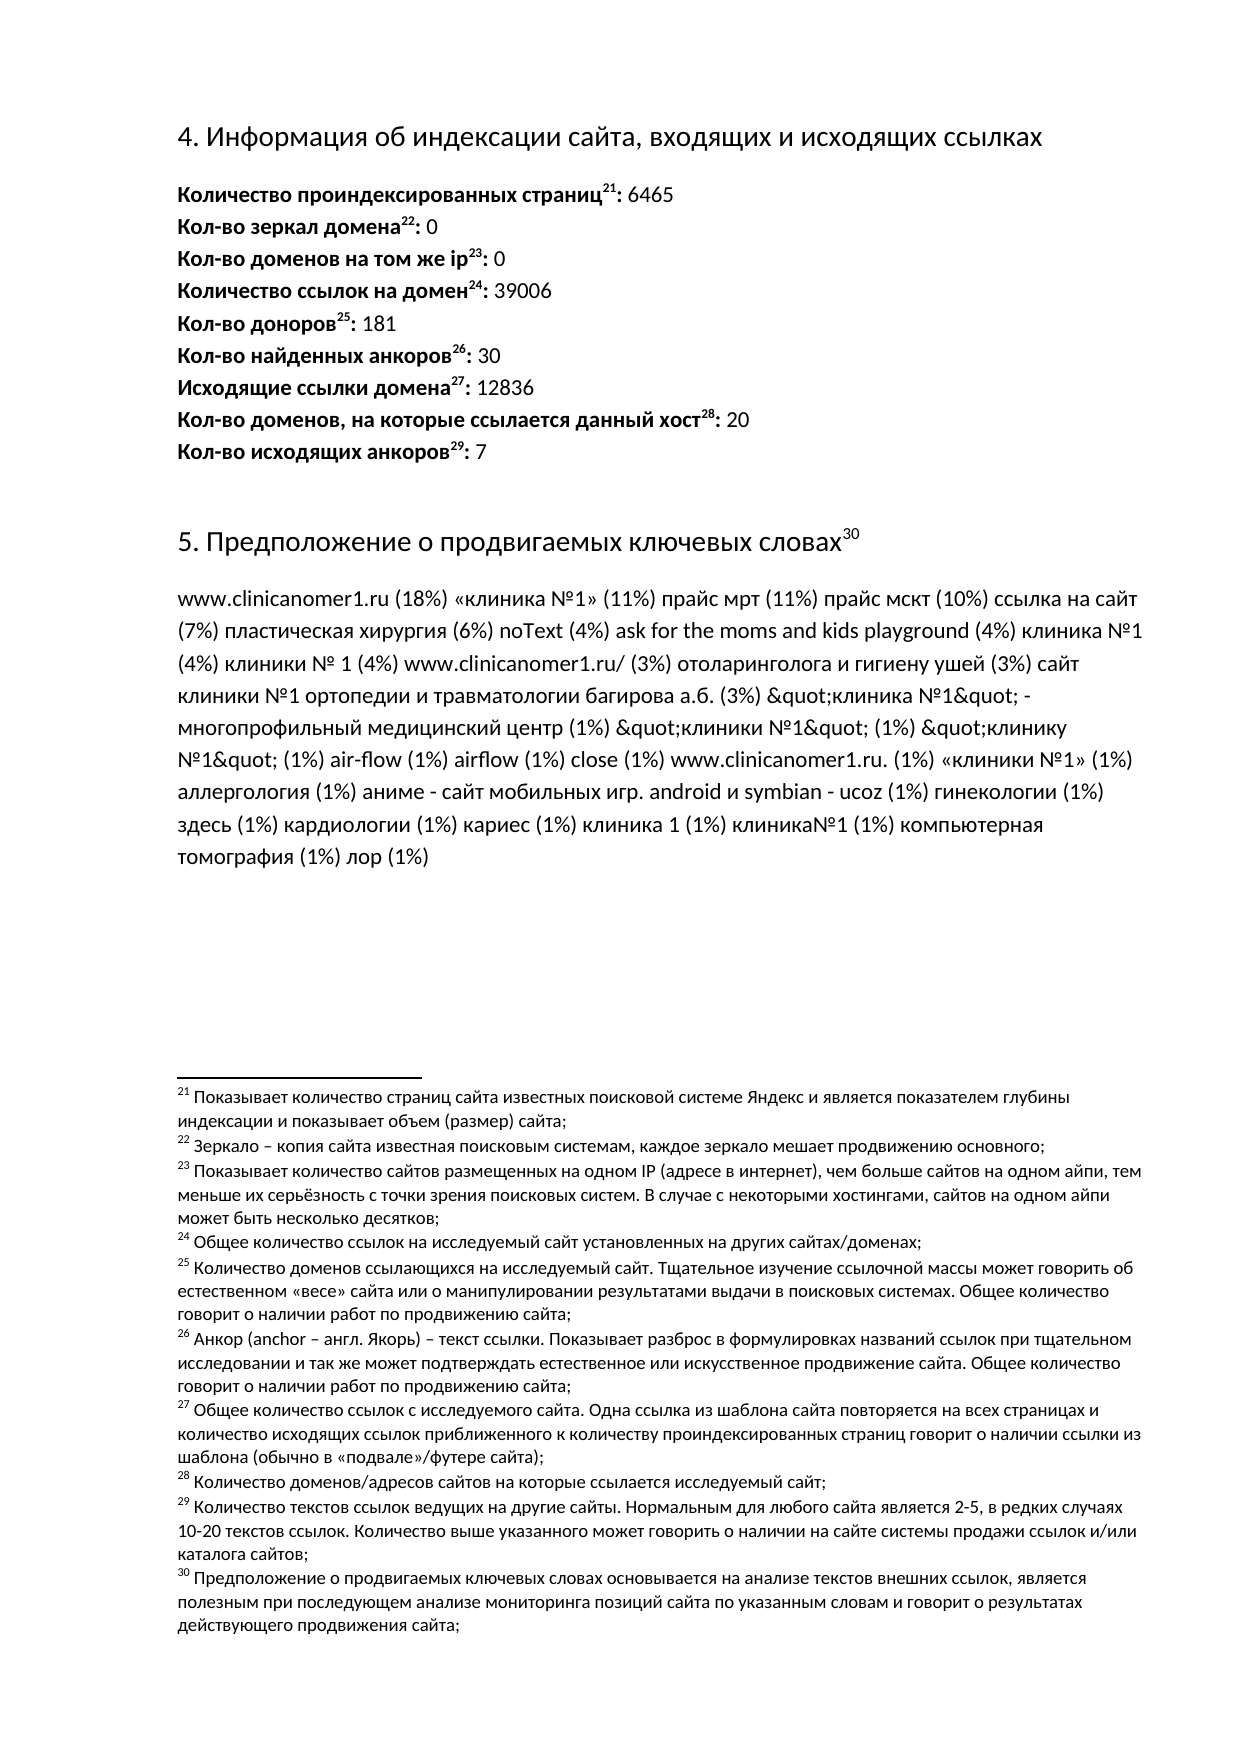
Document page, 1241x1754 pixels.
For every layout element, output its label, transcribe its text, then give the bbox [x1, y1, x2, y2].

text 4. Информация об индексации сайта, входящих и исходящих ссылках [177, 118, 1152, 154]
text www.clinicanomer1.ru (18%) «клиника №1» (11%) прайс мрт (11%) прайс мскт (10%) ссылка на сайт (7%) пластическая хирургия (6%) noText (4%) ask for the moms and kids playground (4%) клиника №1 (4%) клиники № 1 (4%) www.clinicanomer1.ru/ (3%) отоларинголога и гигиену ушей (3%) сайт клиники №1 ортопедии и травматологии багирова а.б. (3%) &quot;клиника №1&quot; - многопрофильный медицинский центр (1%) &quot;клиники №1&quot; (1%) &quot;клинику №1&quot; (1%) air-flow (1%) airflow (1%) close (1%) www.clinicanomer1.ru. (1%) «клиники №1» (1%) аллергология (1%) аниме - сайт мобильных игр. android и symbian - ucoz (1%) гинекологии (1%) здесь (1%) кардиологии (1%) кариес (1%) клиника 1 (1%) клиника№1 (1%) компьютерная томография (1%) лор (1%) [177, 584, 1152, 870]
text 5. Предположение о продвигаемых ключевых словах [177, 523, 1152, 558]
text Количество проиндексированных страниц: 6465 Кол-во зеркал домена: 0 Кол-во доменов на том же ip: 0 Количество ссылок на домен: 39006 Кол-во доноров: 181 Кол-во найденных анкоров: 30 Исходящие ссылки домена: 12836 Кол-во доменов, на которые ссылается данный хост: 20 Кол-во исходящих анкоров: 7 [177, 180, 1152, 498]
